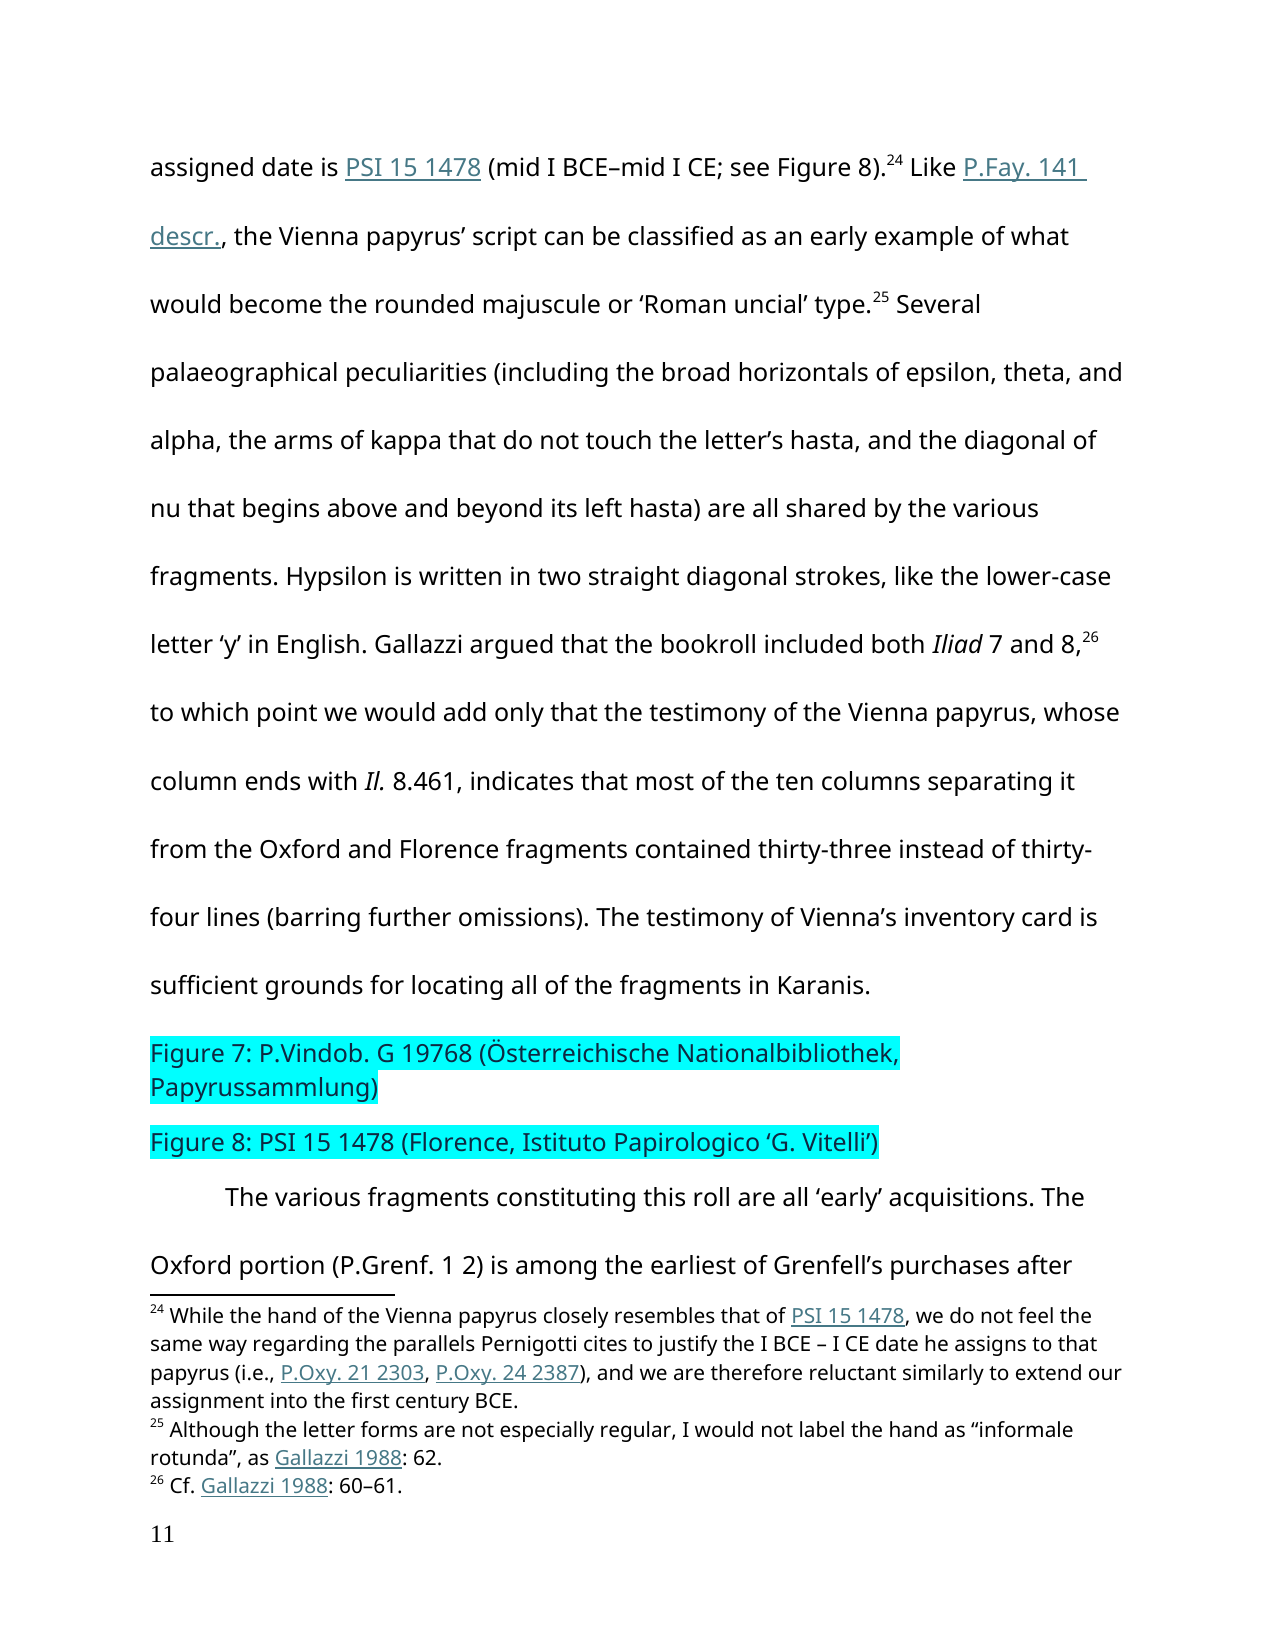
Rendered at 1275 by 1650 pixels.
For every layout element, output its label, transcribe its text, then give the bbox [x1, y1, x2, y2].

text Figure 8: PSI 15 1478 (Florence, Istituto Papirologico ‘G. Vitelli’) [150, 1124, 1125, 1159]
text Figure 7: P.Vindob. G 19768 (Österreichische Nationalbibliothek, Papyrussammlung) [378, 1036, 1125, 1104]
text Palaeography indicates that this papyrus originates in the same roll of Iliad 8 as P.Grenf. 1 2 + P.Flor. 2 109, whose hand we date, with Gallazzi, to the first century CE. Grenfell noted the archaic form of his fragment’s zeta but assigned a date in the first or second century, while Comparetti posited a range between that of the Herculaneum papyri and the first half of the second century. An excellent parallel which also features the archaic zeta and which justifies a somewhat earlier assigned date is PSI 15 1478 (mid I BCE–mid I CE; see Figure 8). Like P.Fay. 141 descr., the Vienna papyrus’ script can be classified as an early example of what would become the rounded majuscule or ‘Roman uncial’ type. Several palaeographical peculiarities (including the broad horizontals of epsilon, theta, and alpha, the arms of kappa that do not touch the letter’s hasta, and the diagonal of nu that begins above and beyond its left hasta) are all shared by the various fragments. Hypsilon is written in two straight diagonal strokes, like the lower-case letter ‘y’ in English. Gallazzi argued that the bookroll included both Iliad 7 and 8, to which point we would add only that the testimony of the Vienna papyrus, whose column ends with Il. 8.461, indicates that most of the ten columns separating it from the Oxford and Florence fragments contained thirty-three instead of thirty-four lines (barring further omissions). The testimony of Vienna’s inventory card is sufficient grounds for locating all of the fragments in Karanis. [150, 150, 1125, 1002]
